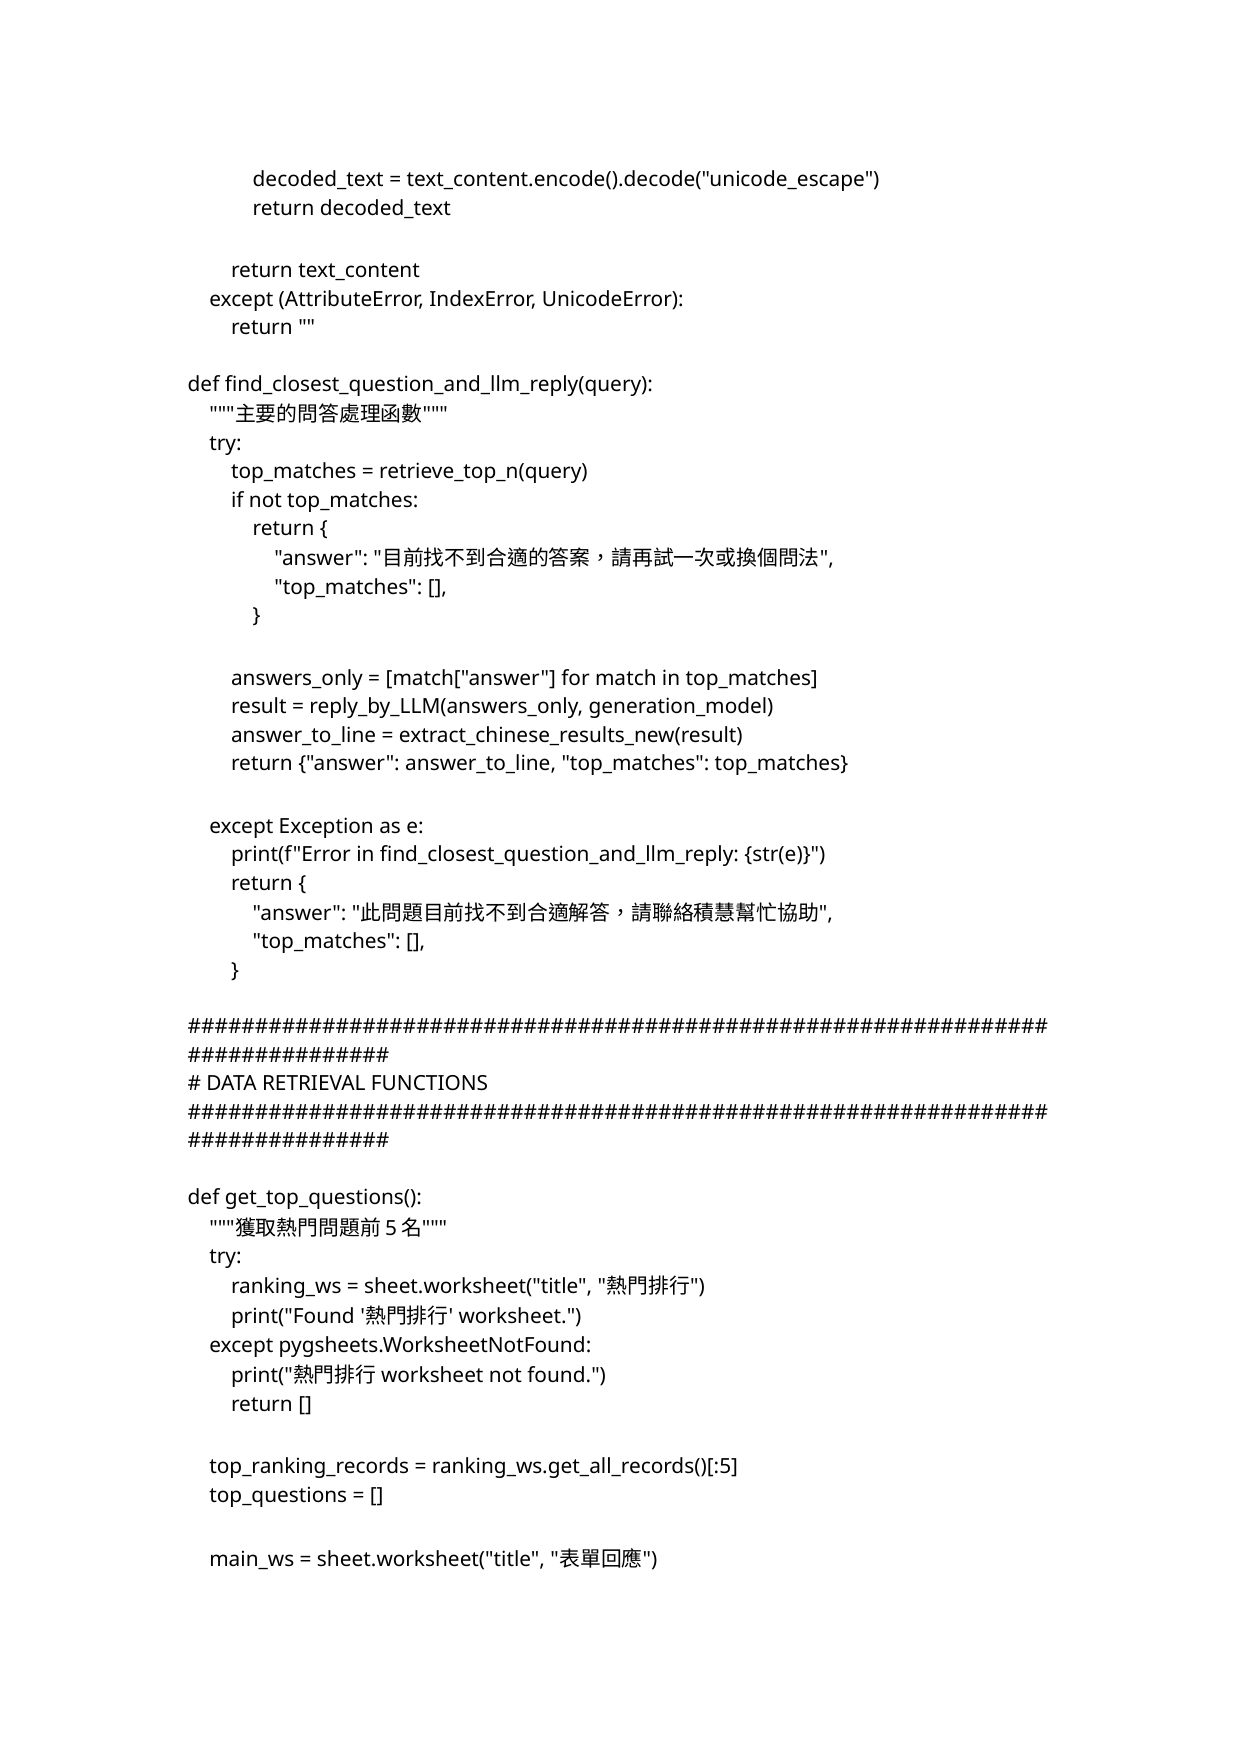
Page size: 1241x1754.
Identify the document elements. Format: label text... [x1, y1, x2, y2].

text return { [187, 868, 1053, 896]
text def get_top_questions(): [187, 1182, 1053, 1211]
text return { [187, 513, 1053, 542]
text } [187, 955, 1053, 983]
text decoded_text = text_content.encode().decode("unicode_escape") [187, 164, 1053, 193]
text "answer": "此問題目前找不到合適解答，請聯絡積慧幫忙協助", [187, 896, 1053, 926]
text try: [187, 1241, 1053, 1269]
text top_questions = [] [187, 1480, 1053, 1508]
text return {"answer": answer_to_line, "top_matches": top_matches} [187, 748, 1053, 777]
text ranking_ws = sheet.worksheet("title", "熱門排行") [187, 1269, 1053, 1300]
text return [] [187, 1389, 1053, 1417]
text ############################################################################### [187, 1097, 1053, 1154]
text print("熱門排行 worksheet not found.") [187, 1358, 1053, 1389]
text ############################################################################### [187, 1012, 1053, 1068]
text except (AttributeError, IndexError, UnicodeError): [187, 284, 1053, 312]
text "top_matches": [], [187, 926, 1053, 955]
text "answer": "目前找不到合適的答案，請再試一次或換個問法", [187, 542, 1053, 572]
text """獲取熱門問題前5名""" [187, 1211, 1053, 1241]
text return text_content [187, 255, 1053, 284]
text except pygsheets.WorksheetNotFound: [187, 1330, 1053, 1358]
text top_ranking_records = ranking_ws.get_all_records()[:5] [187, 1451, 1053, 1480]
text } [187, 600, 1053, 629]
text print("Found '熱門排行' worksheet.") [187, 1300, 1053, 1330]
text main_ws = sheet.worksheet("title", "表單回應") [187, 1542, 1053, 1573]
text "top_matches": [], [187, 572, 1053, 600]
text print(f"Error in find_closest_question_and_llm_reply: {str(e)}") [187, 839, 1053, 868]
text top_matches = retrieve_top_n(query) [187, 456, 1053, 485]
text answer_to_line = extract_chinese_results_new(result) [187, 720, 1053, 748]
text # DATA RETRIEVAL FUNCTIONS [187, 1068, 1053, 1097]
text except Exception as e: [187, 811, 1053, 839]
text def find_closest_question_and_llm_reply(query): [187, 369, 1053, 398]
text """主要的問答處理函數""" [187, 398, 1053, 428]
text return decoded_text [187, 193, 1053, 221]
text result = reply_by_LLM(answers_only, generation_model) [187, 691, 1053, 720]
text if not top_matches: [187, 485, 1053, 513]
text answers_only = [match["answer"] for match in top_matches] [187, 663, 1053, 691]
text try: [187, 428, 1053, 456]
text return "" [187, 312, 1053, 341]
